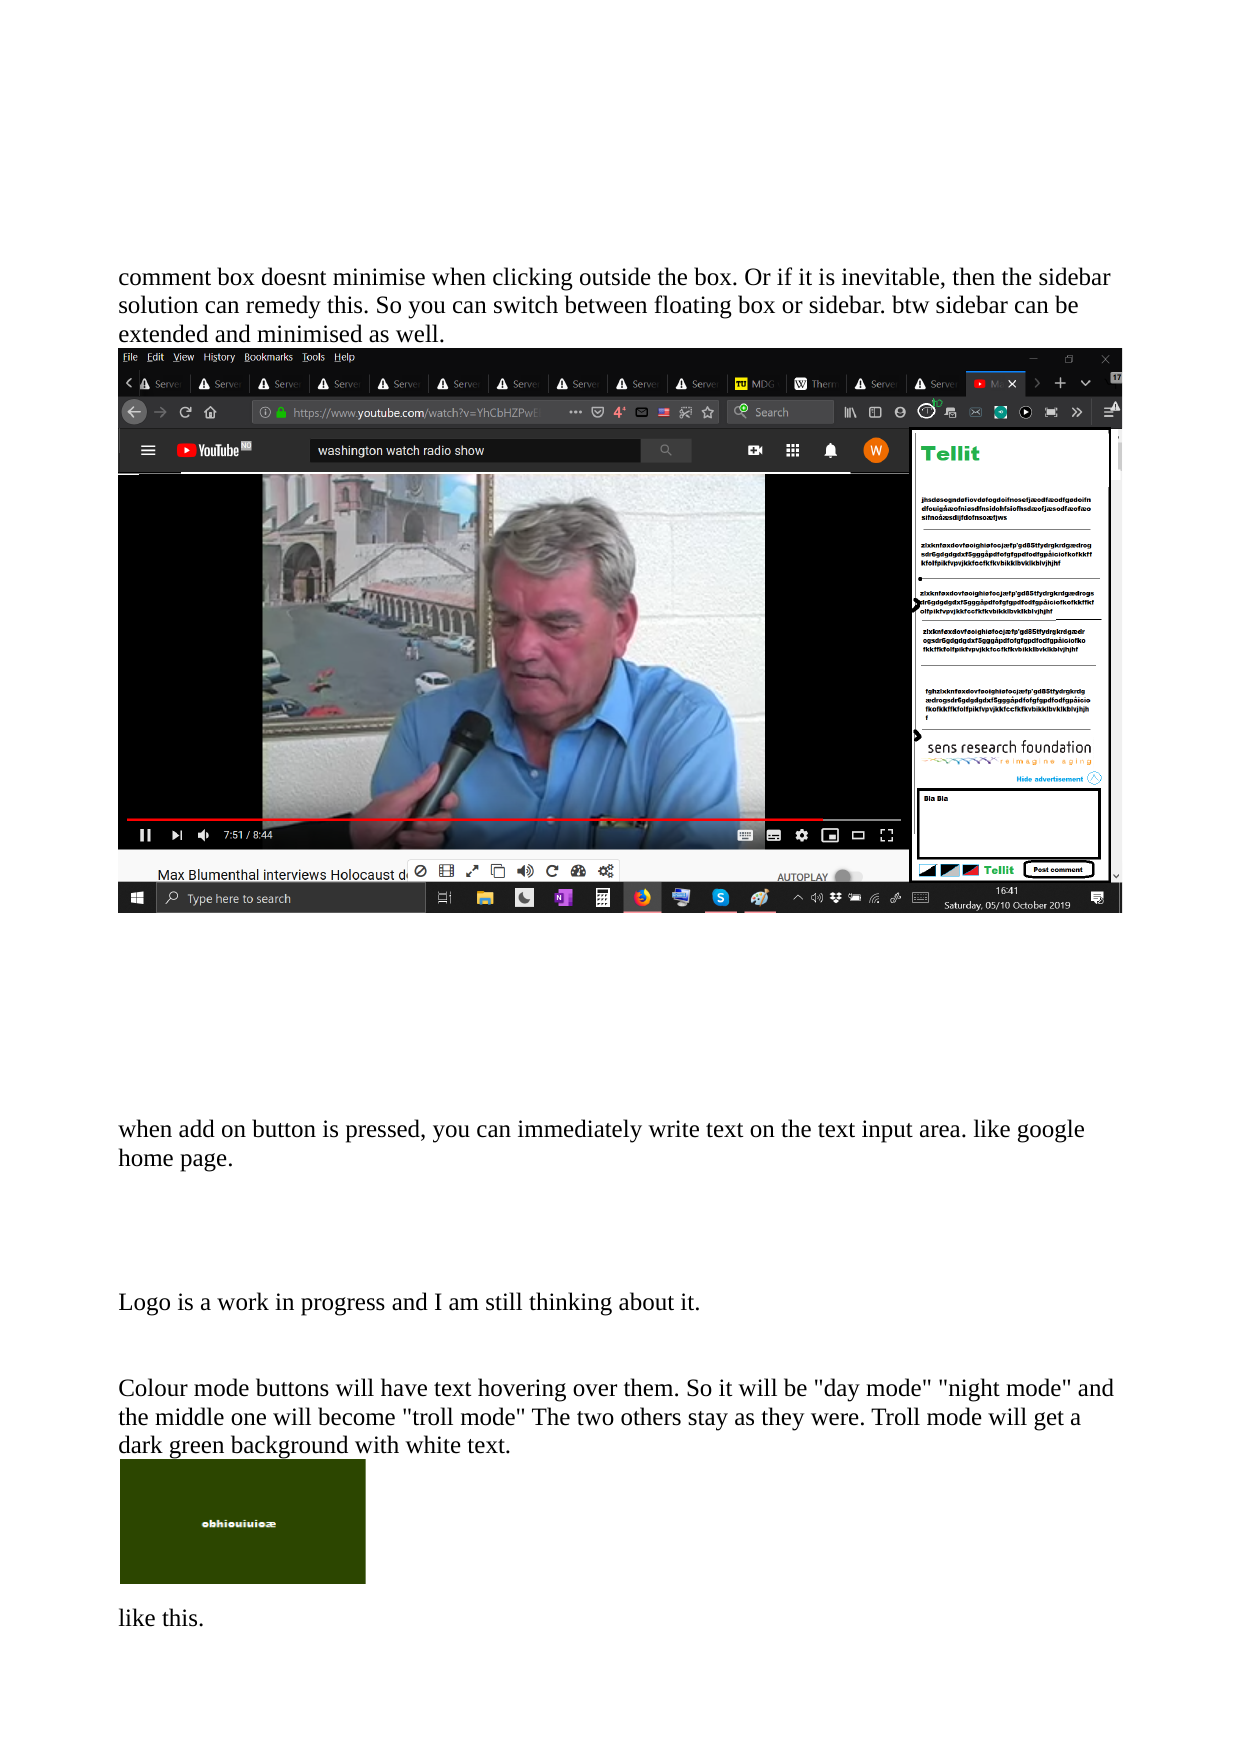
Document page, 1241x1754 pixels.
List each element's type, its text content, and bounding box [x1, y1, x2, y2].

text like this. [118, 1603, 1122, 1632]
text comment box doesnt minimise when clicking outside the box. Or if it is inevitable, then the sidebar solution can remedy this. So you can switch between floating box or sidebar. btw sidebar can be extended and minimised as well. [118, 262, 1122, 348]
picture [120, 1459, 366, 1584]
text Logo is a work in progress and I am still thinking about it. [118, 1287, 1122, 1315]
picture [118, 348, 1123, 913]
text Colour mode buttons will have text hovering over them. So it will be "day mode" "night mode" and the middle one will become "troll mode" The two others stay as they were. Troll mode will get a dark green background with white text. [118, 1373, 1122, 1459]
text when add on button is pressed, you can immediately write text on the text input area. like google home page. [118, 1114, 1122, 1172]
